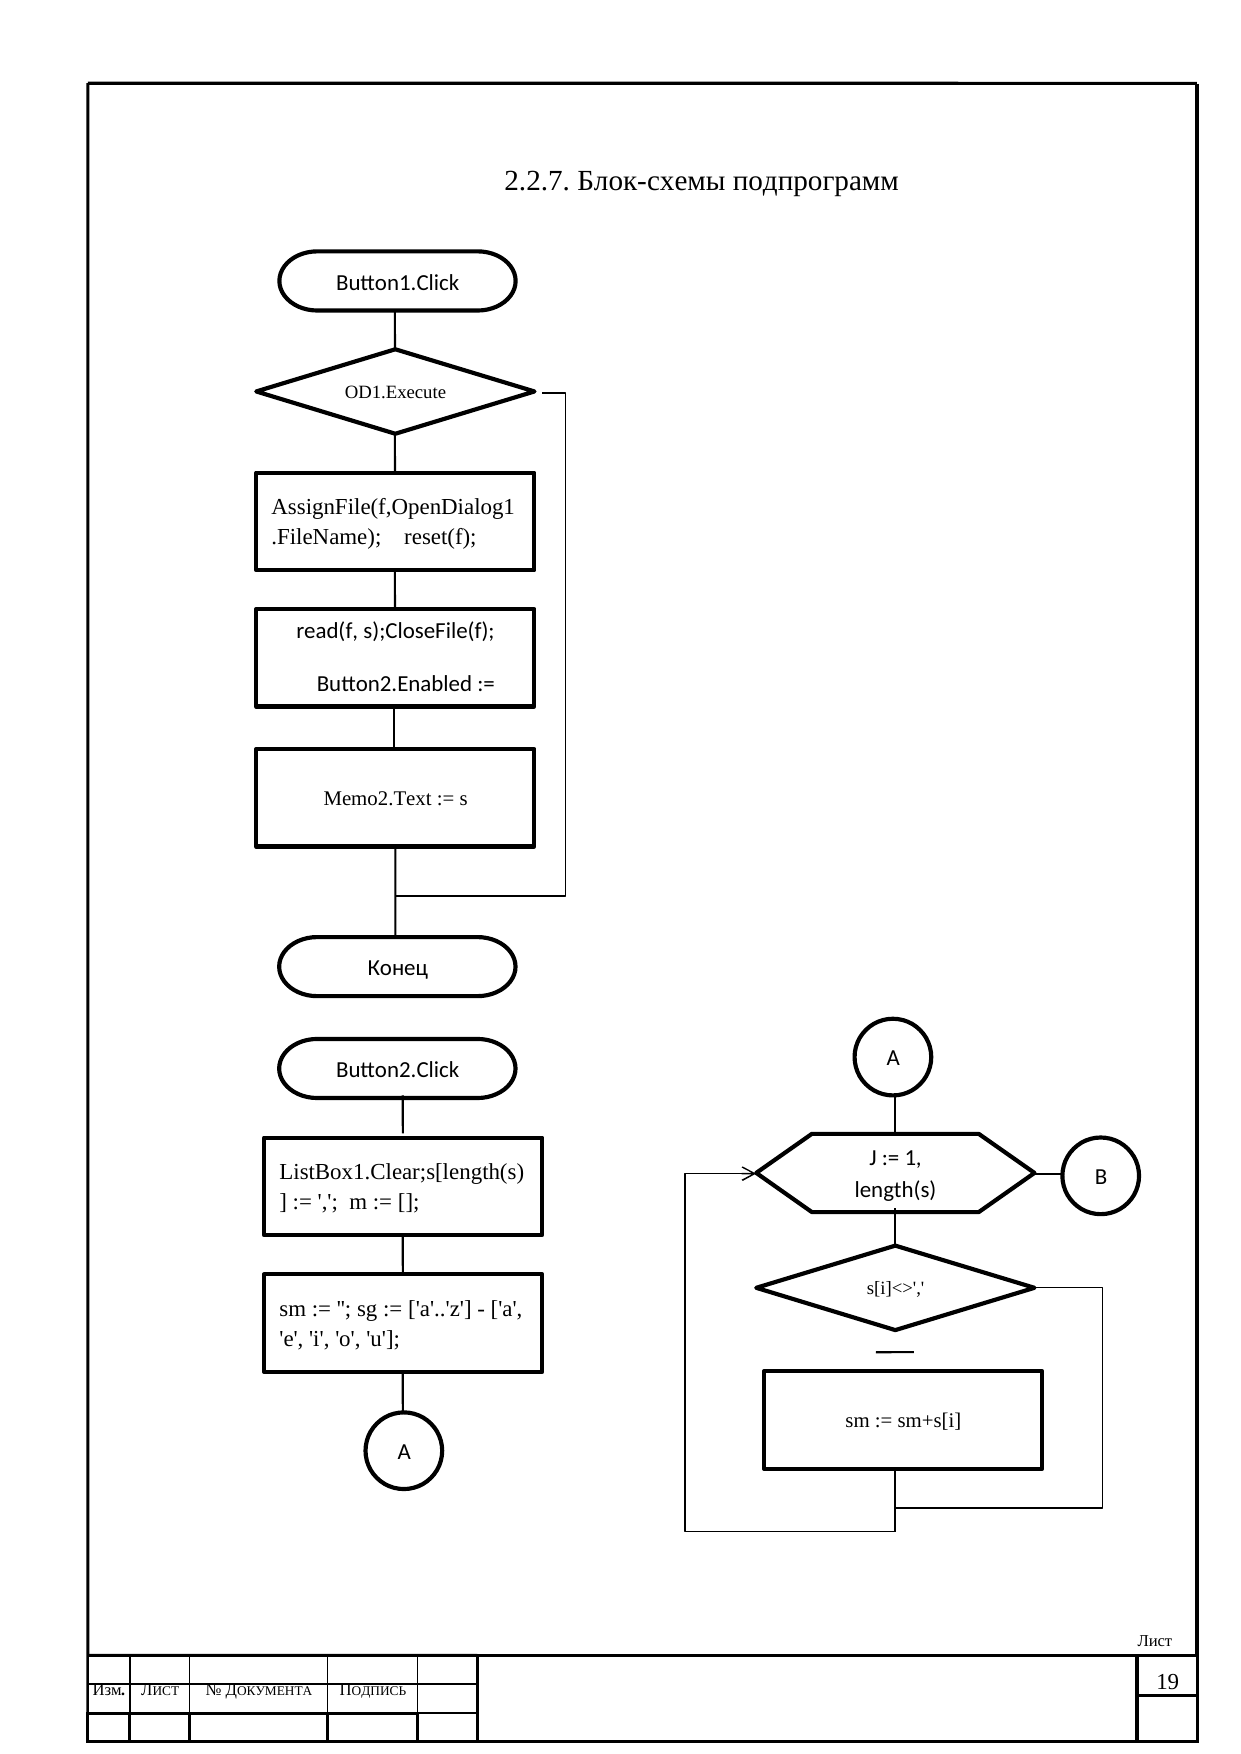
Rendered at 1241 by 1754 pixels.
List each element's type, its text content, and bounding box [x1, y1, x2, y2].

list 2.2.7. Блок-схемы подпрограмм [177, 163, 1152, 197]
